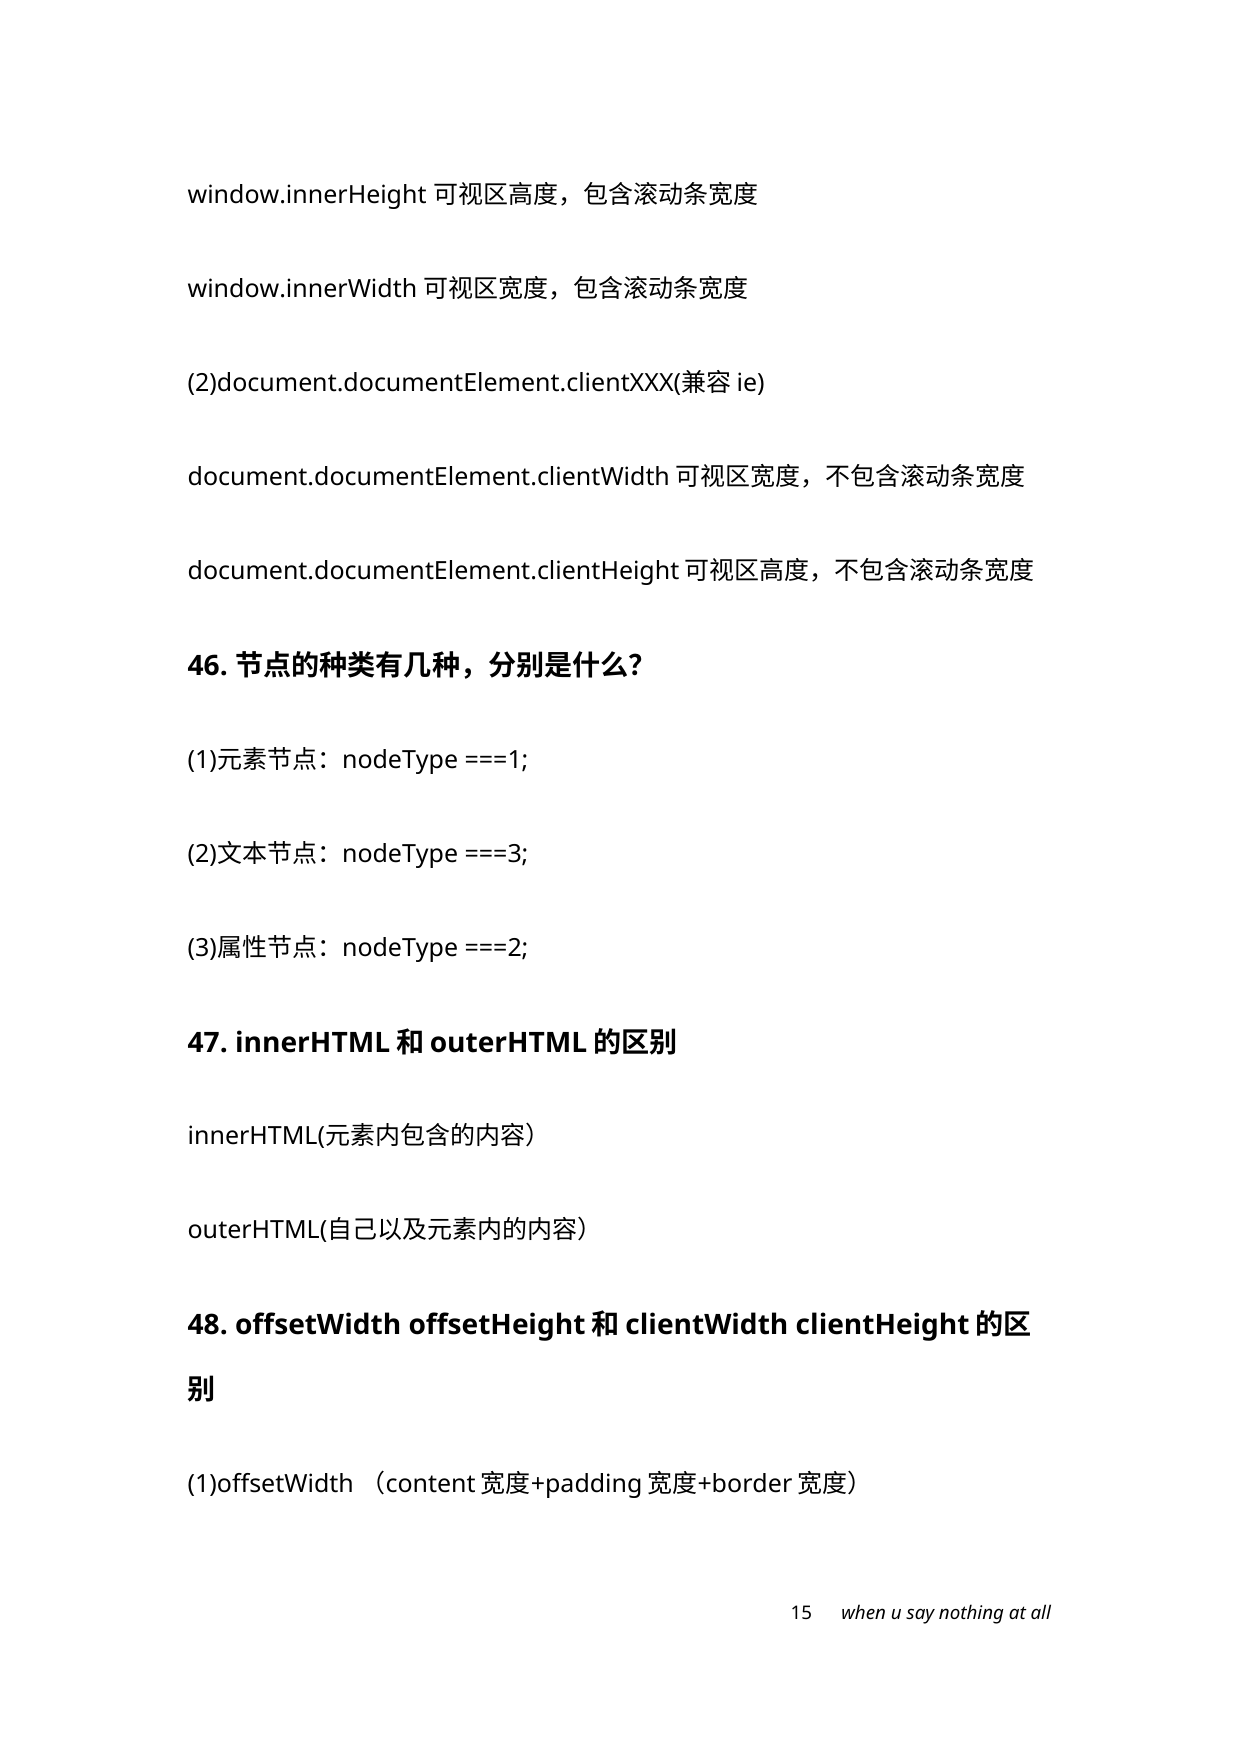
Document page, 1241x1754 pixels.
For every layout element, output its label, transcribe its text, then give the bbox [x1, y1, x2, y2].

text (1)元素节点：nodeType ===1; [187, 725, 1053, 790]
text (1)offsetWidth （content宽度+padding宽度+border宽度） [187, 1449, 1053, 1514]
text outerHTML(自己以及元素内的内容） [187, 1196, 1053, 1261]
text window.innerHeight 可视区高度，包含滚动条宽度 [187, 160, 1053, 225]
text document.documentElement.clientHeight可视区高度，不包含滚动条宽度 [187, 536, 1053, 601]
text window.innerWidth 可视区宽度，包含滚动条宽度 [187, 254, 1053, 319]
text (2)document.documentElement.clientXXX(兼容ie) [187, 348, 1053, 413]
text (2)文本节点：nodeType ===3; [187, 819, 1053, 884]
text innerHTML(元素内包含的内容） [187, 1101, 1053, 1166]
text (3)属性节点：nodeType ===2; [187, 913, 1053, 978]
text 48. offsetWidth offsetHeight和clientWidth clientHeight的区别 [187, 1290, 1053, 1420]
text 46. 节点的种类有几种，分别是什么？ [187, 631, 1053, 696]
text 47. innerHTML和outerHTML的区别 [187, 1007, 1053, 1072]
text document.documentElement.clientWidth可视区宽度，不包含滚动条宽度 [187, 442, 1053, 507]
